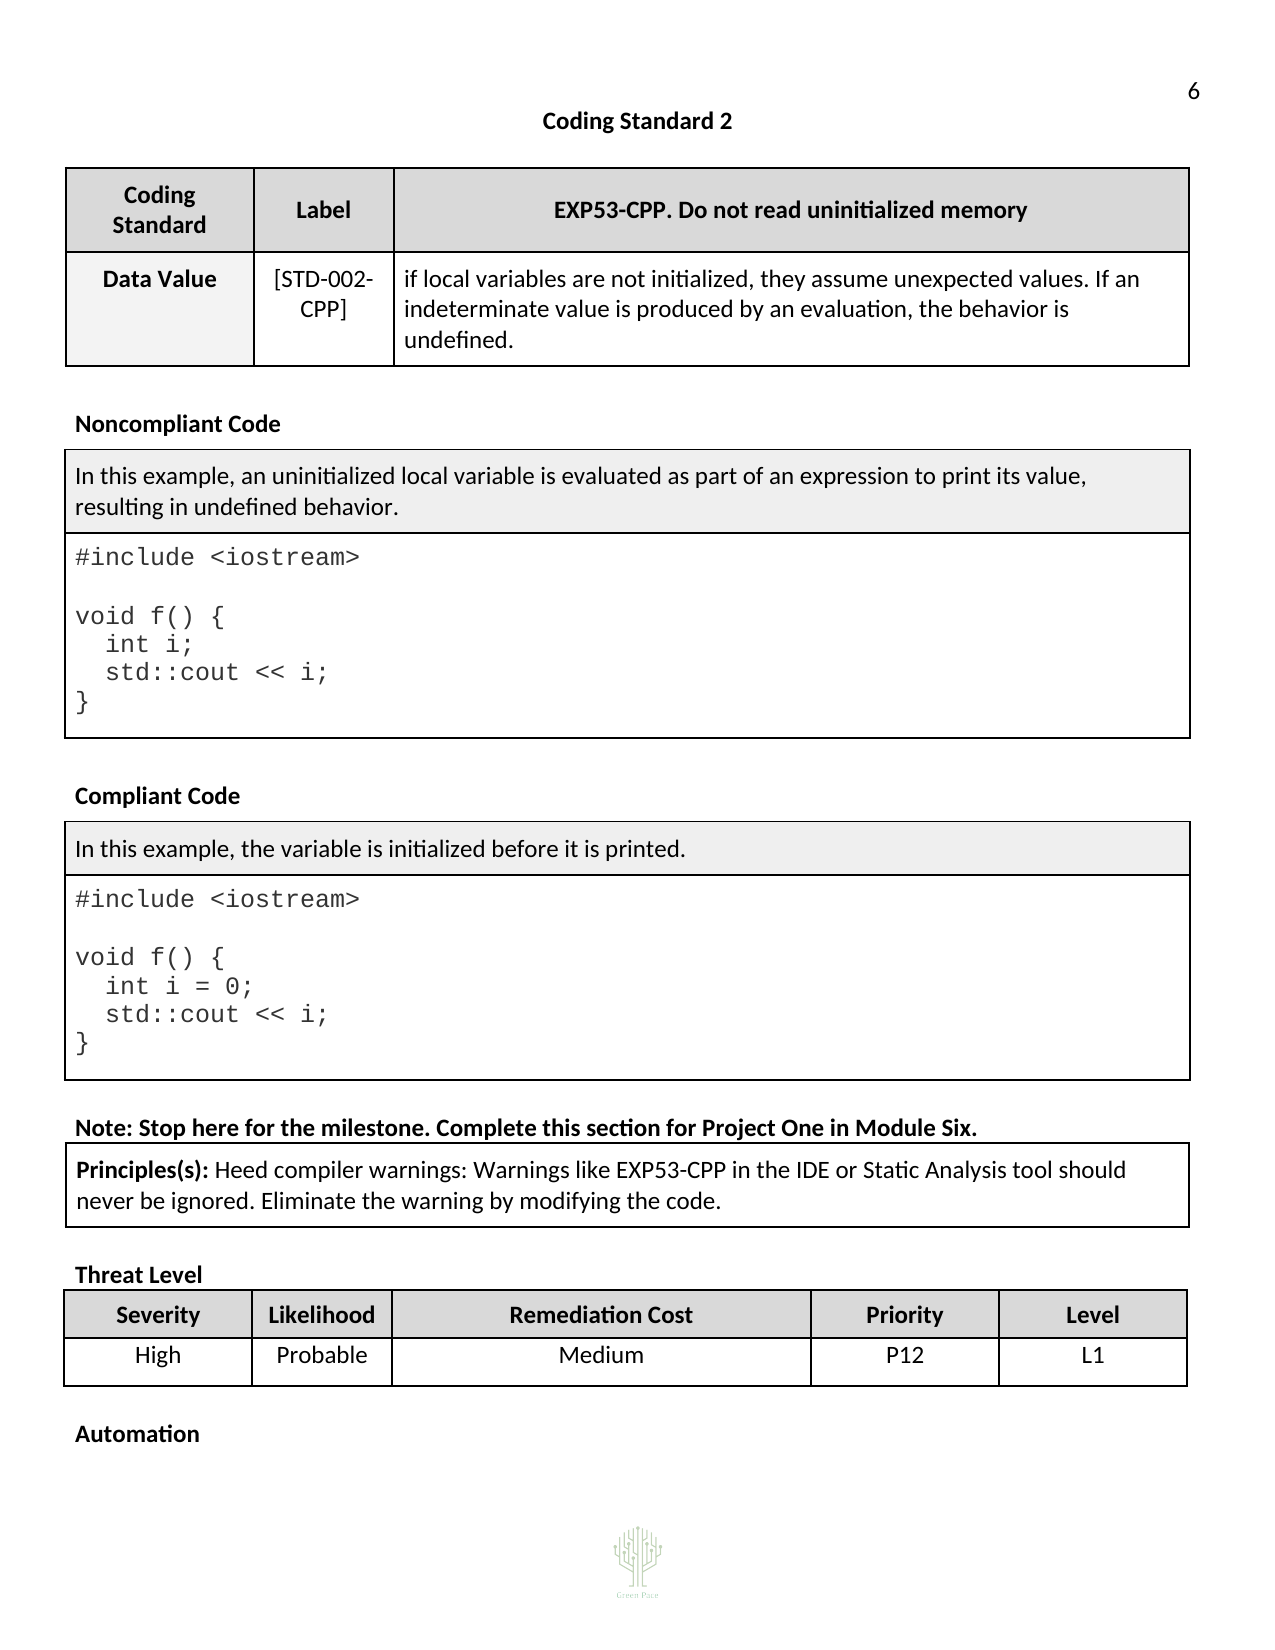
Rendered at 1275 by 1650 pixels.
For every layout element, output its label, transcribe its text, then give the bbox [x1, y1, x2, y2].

table_cell L1 [1000, 1339, 1186, 1385]
table_header Principles(s): Heed compiler warnings: Warnings like EXP53-CPP in the IDE or Static Analysis tool should never be ignored. Eliminate the warning by modifying the code. [67, 1144, 1188, 1226]
text Note: Stop here for the milestone. Complete this section for Project One in Module Six. [75, 1112, 1200, 1142]
table_header Level [1000, 1291, 1186, 1337]
table_cell In this example, an uninitialized local variable is evaluated as part of an expression to print its value, resulting in undefined behavior. [66, 450, 1189, 532]
table_header Coding Standard [67, 169, 253, 251]
table_cell In this example, the variable is initialized before it is printed. [66, 822, 1189, 874]
text Threat Level [75, 1259, 1200, 1289]
picture [605, 1521, 670, 1606]
text Automation [75, 1418, 1200, 1448]
table_header EXP53-CPP. Do not read uninitialized memory [395, 169, 1188, 251]
table_header Noncompliant Code [65, 398, 1189, 449]
table_cell High [65, 1339, 251, 1385]
table_cell Medium [393, 1339, 810, 1385]
table_header Compliant Code [65, 770, 1189, 821]
table_cell [STD-002-CPP] [255, 253, 393, 365]
table_header Likelihood [253, 1291, 391, 1337]
table_cell Data Value [67, 253, 253, 365]
table_header Remediation Cost [393, 1291, 810, 1337]
table_header Label [255, 169, 393, 251]
table_header Priority [812, 1291, 998, 1337]
table_cell #include <iostream> void f() { int i; std::cout << i; } [66, 534, 1189, 737]
table_cell Probable [253, 1339, 391, 1385]
table_cell #include <iostream> void f() { int i = 0; std::cout << i; } [66, 876, 1189, 1079]
table_cell if local variables are not initialized, they assume unexpected values. If an indeterminate value is produced by an evaluation, the behavior is undefined. [395, 253, 1188, 365]
table_cell P12 [812, 1339, 998, 1385]
subtitle Coding Standard 2 [75, 106, 1200, 136]
table_header Severity [65, 1291, 251, 1337]
